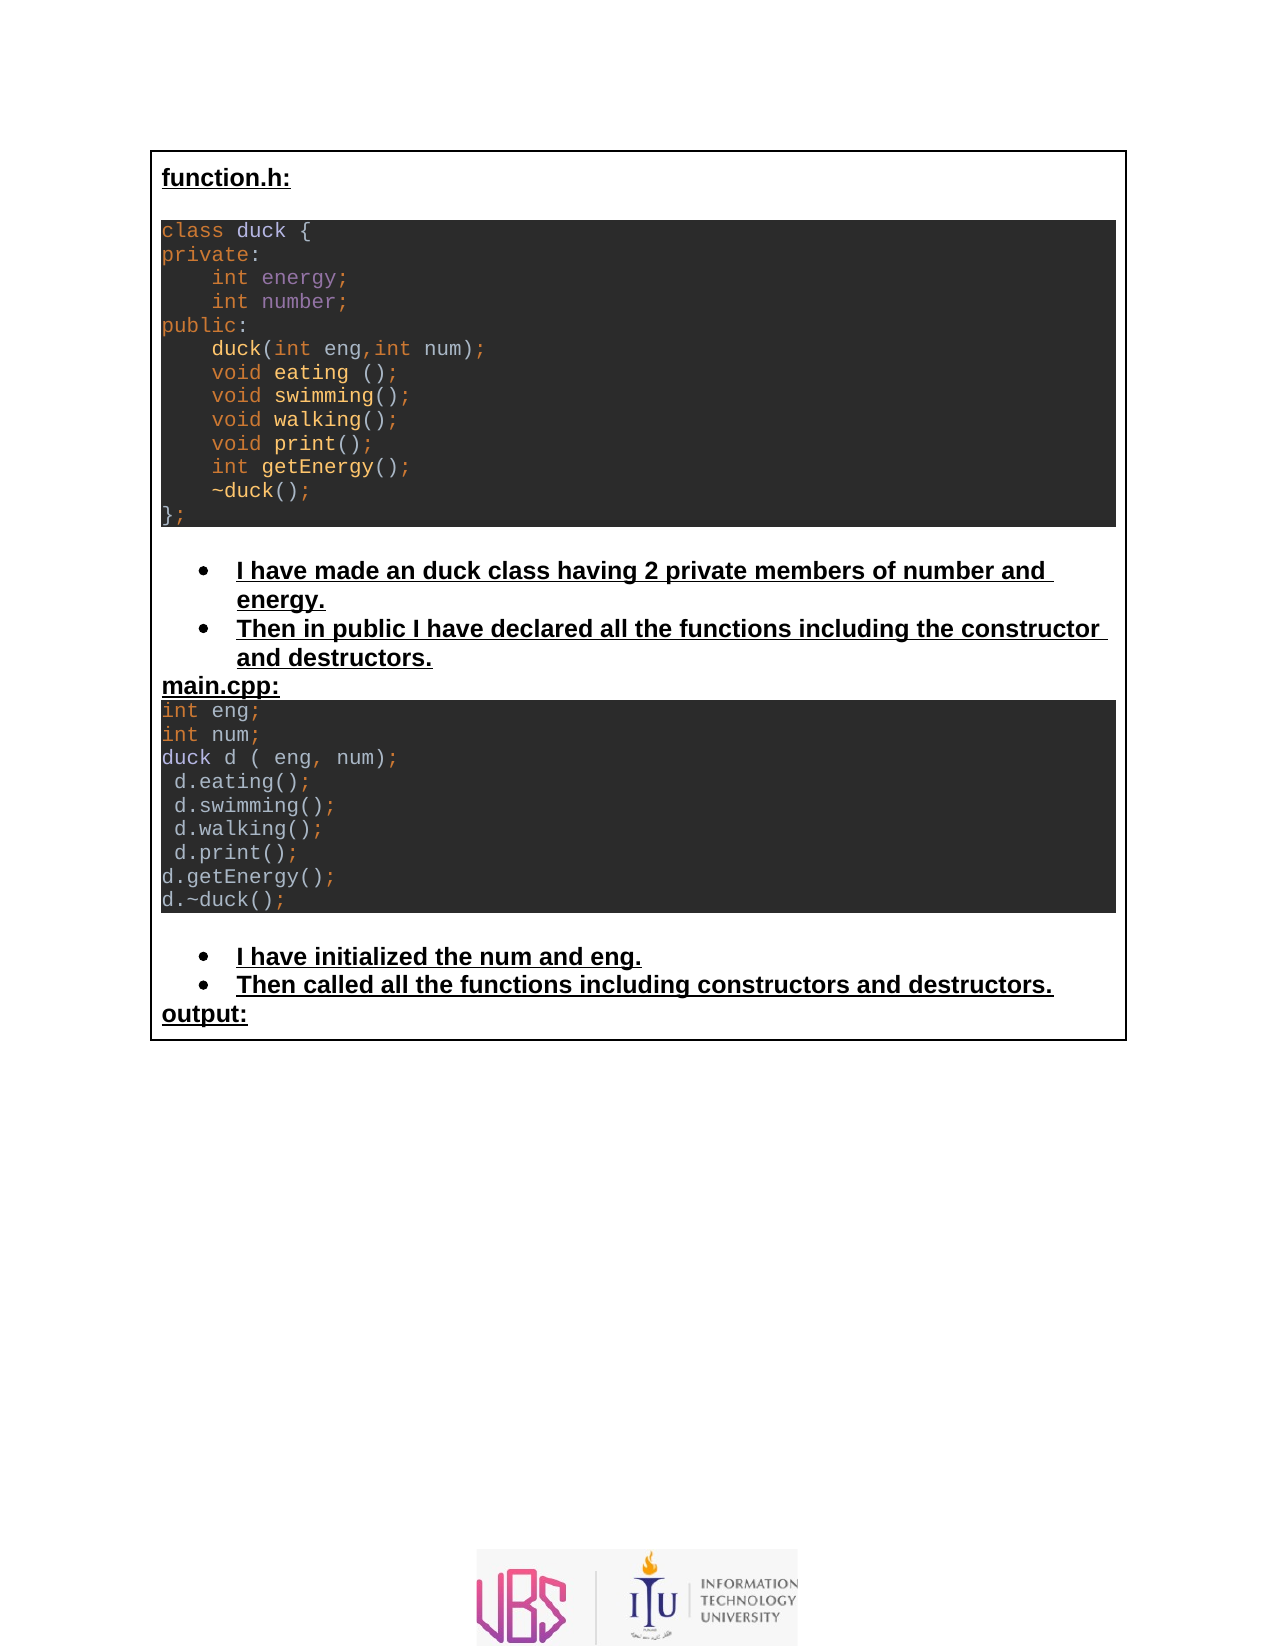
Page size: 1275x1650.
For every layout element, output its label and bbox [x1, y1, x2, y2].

picture [476, 1549, 798, 1646]
table_header [152, 152, 1125, 1038]
